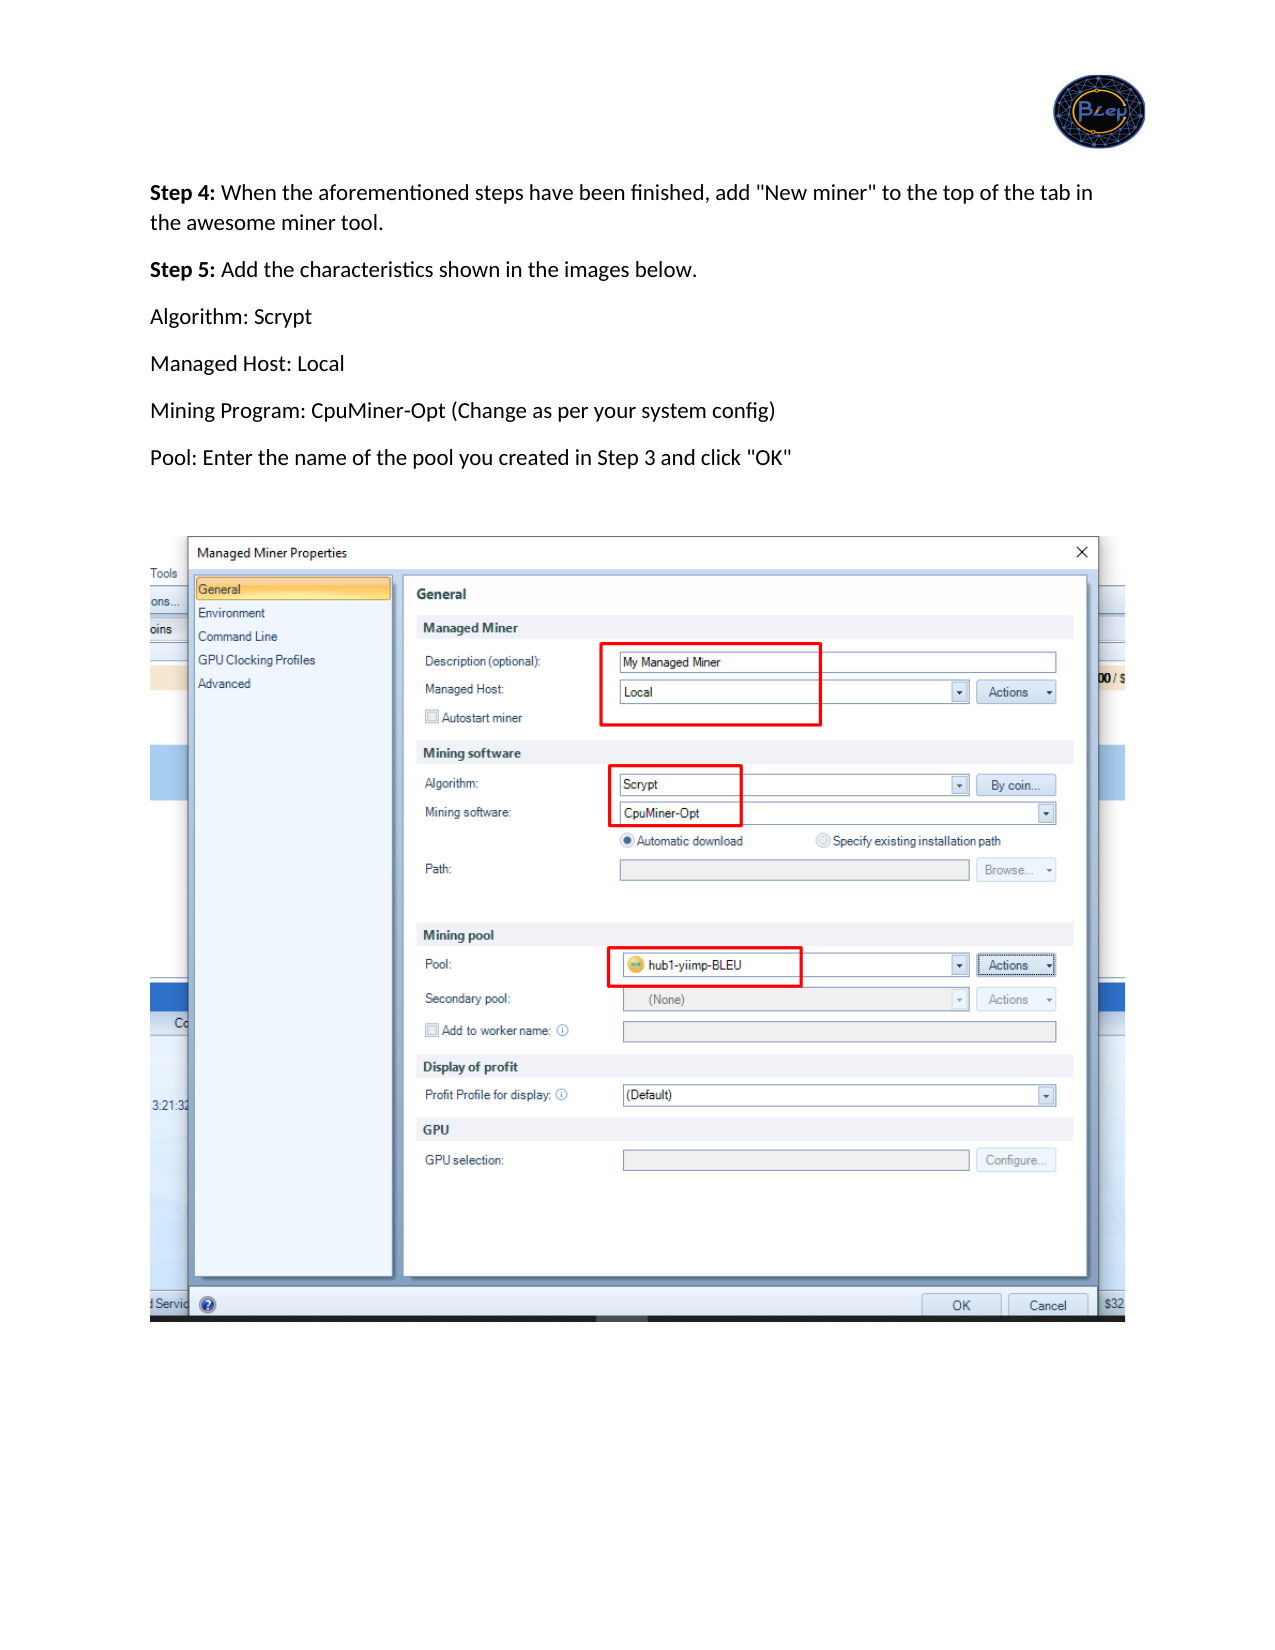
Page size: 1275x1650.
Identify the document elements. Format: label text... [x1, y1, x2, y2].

text Mining Program: CpuMiner-Opt (Change as per your system config) [150, 396, 1125, 424]
text Managed Host: Local [150, 349, 1125, 377]
text Algorithm: Scrypt [150, 302, 1125, 330]
picture [1053, 74, 1146, 149]
picture [150, 536, 1125, 1322]
text Step 5: Add the characteristics shown in the images below. [150, 255, 1125, 283]
text Step 4: When the aforementioned steps have been finished, add "New miner" to the top of the tab in the awesome miner tool. [150, 178, 1125, 236]
text Pool: Enter the name of the pool you created in Step 3 and click "OK" [150, 443, 1125, 471]
